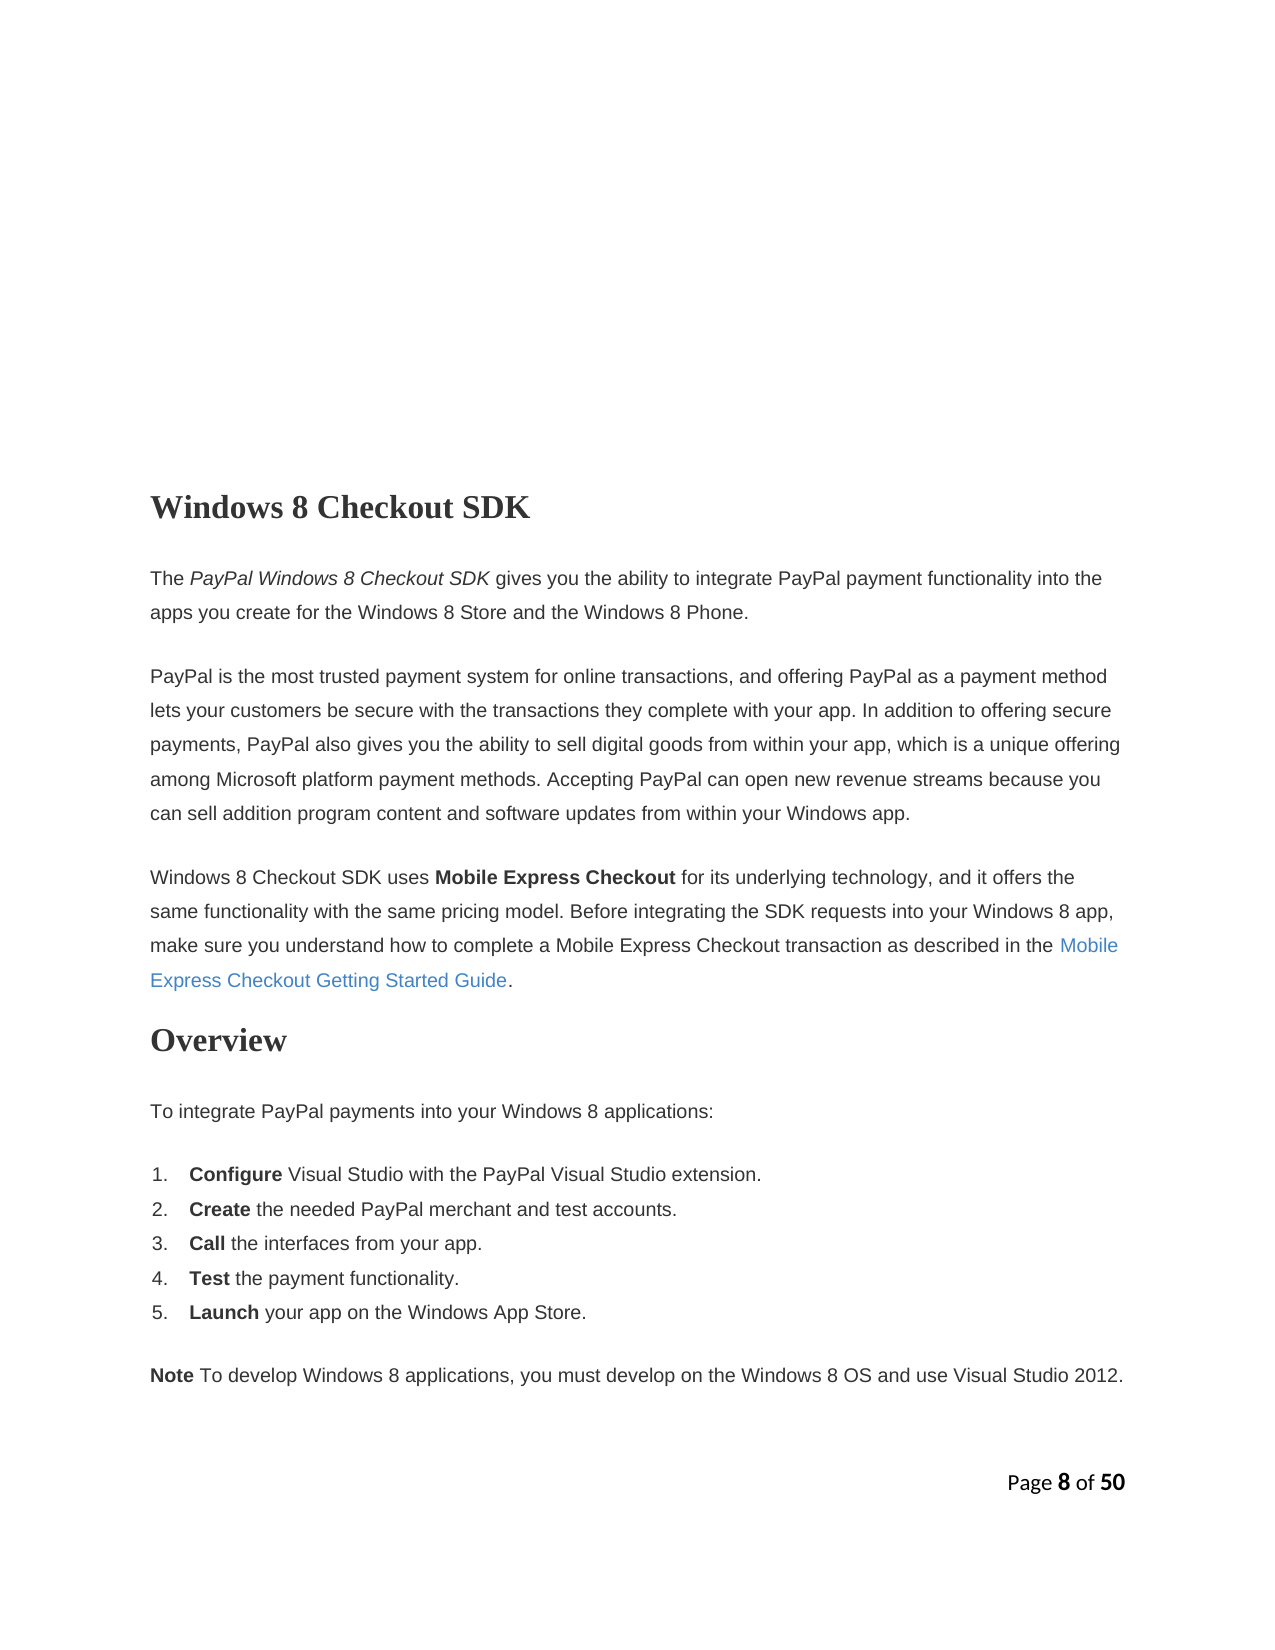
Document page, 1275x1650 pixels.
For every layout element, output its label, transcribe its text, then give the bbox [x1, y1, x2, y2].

list Test the payment functionality. [152, 1255, 1125, 1289]
list Launch your app on the Windows App Store. [152, 1289, 1125, 1323]
subtitle Windows 8 Checkout SDK [150, 487, 1125, 526]
subtitle Overview [150, 1021, 1125, 1059]
list Create the needed PayPal merchant and test accounts. [152, 1186, 1125, 1220]
text PayPal is the most trusted payment system for online transactions, and offering PayPal as a payment method lets your customers be secure with the transactions they complete with your app. In addition to offering secure payments, PayPal also gives you the ability to sell digital goods from within your app, which is a unique offering among Microsoft platform payment methods. Accepting PayPal can open new revenue streams because you can sell addition program content and software updates from within your Windows app. [150, 653, 1125, 825]
list Call the interfaces from your app. [152, 1220, 1125, 1255]
text Note To develop Windows 8 applications, you must develop on the Windows 8 OS and use Visual Studio 2012. [150, 1353, 1125, 1387]
text The PayPal Windows 8 Checkout SDK gives you the ability to integrate PayPal payment functionality into the apps you create for the Windows 8 Store and the Windows 8 Phone. [150, 555, 1125, 624]
text To integrate PayPal payments into your Windows 8 applications: [150, 1088, 1125, 1122]
list Configure Visual Studio with the PayPal Visual Studio extension. [152, 1152, 1125, 1186]
text Windows 8 Checkout SDK uses Mobile Express Checkout for its underlying technology, and it offers the same functionality with the same pricing model. Before integrating the SDK requests into your Windows 8 app, make sure you understand how to complete a Mobile Express Checkout transaction as described in the Mobile Express Checkout Getting Started Guide. [150, 854, 1125, 991]
